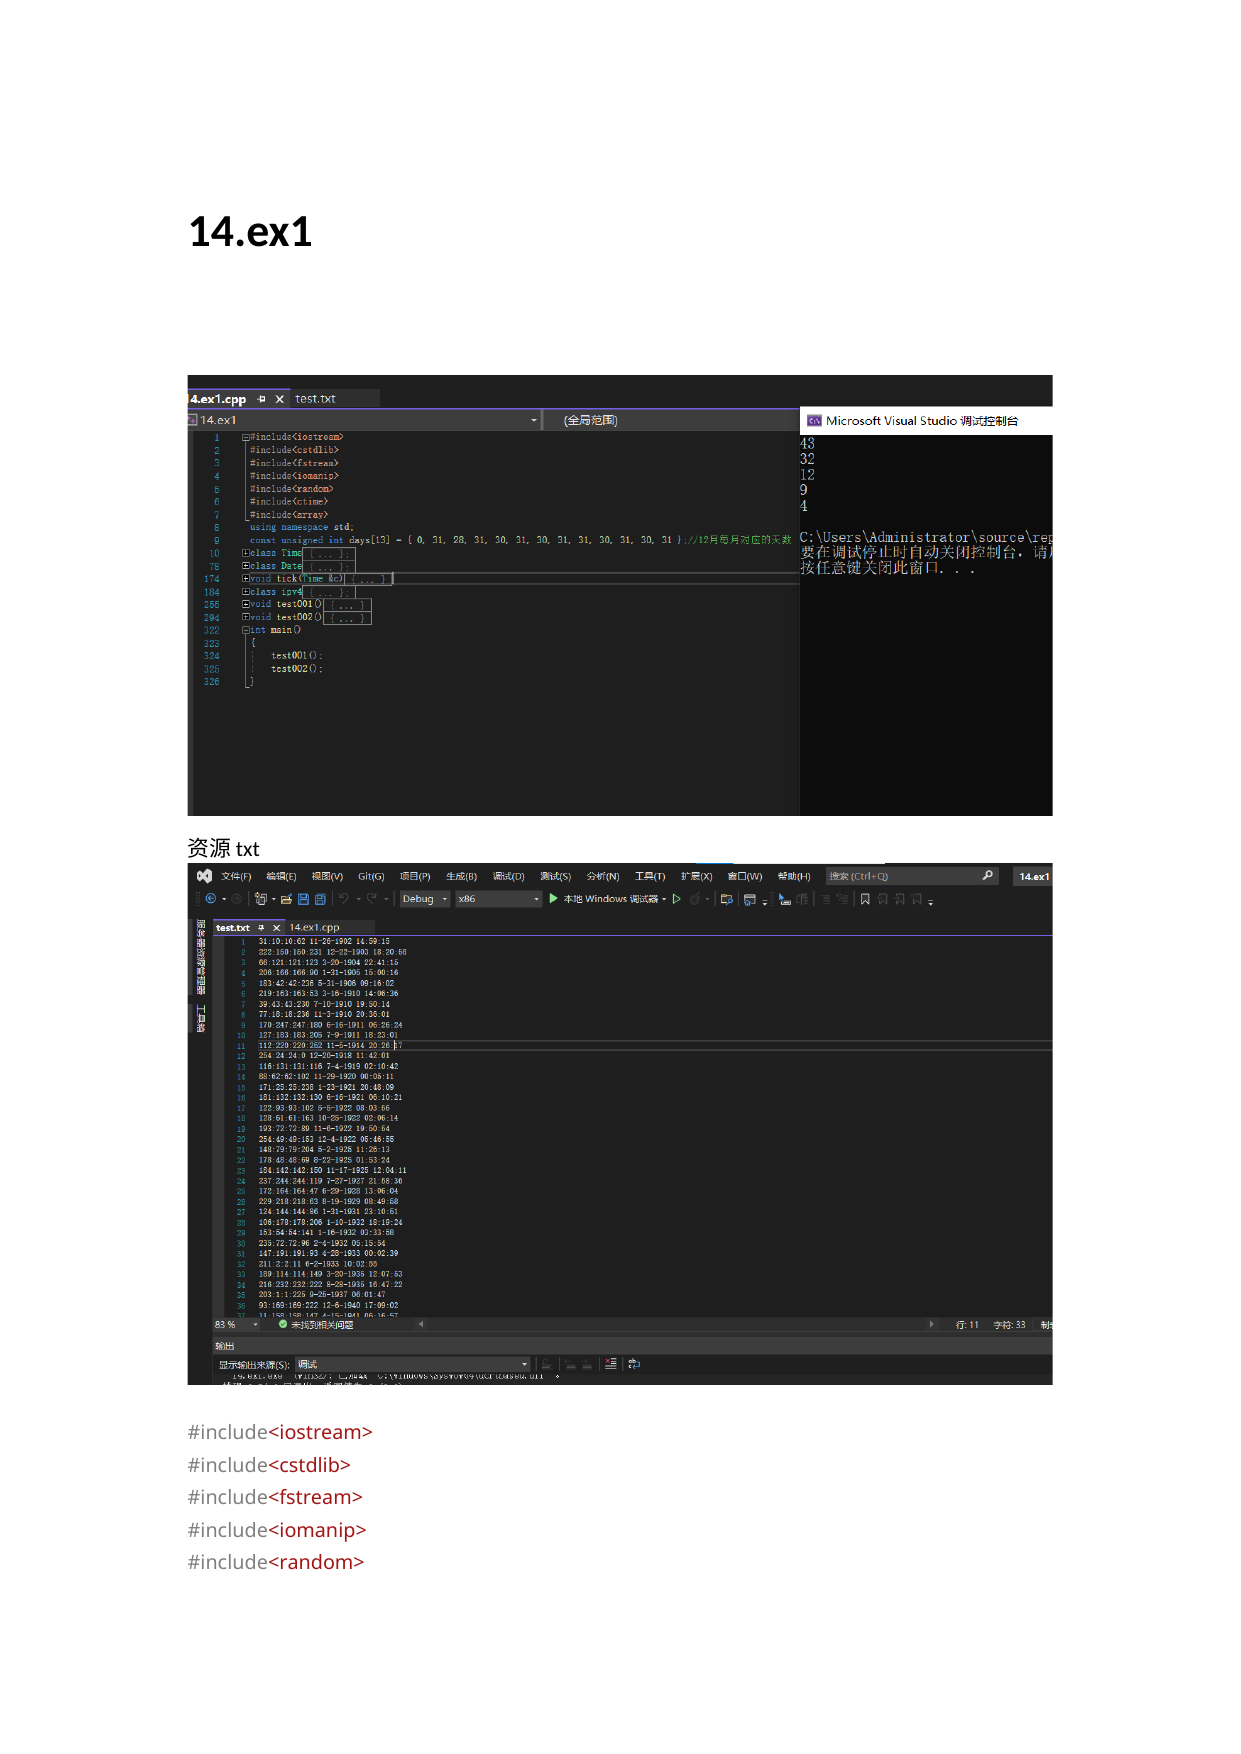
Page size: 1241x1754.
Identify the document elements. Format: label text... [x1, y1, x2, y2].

picture [187, 375, 1053, 816]
text #include<iostream> [187, 1416, 1053, 1448]
text #include<fstream> [187, 1481, 1053, 1513]
text 资源txt [187, 831, 1053, 863]
text #include<cstdlib> [187, 1448, 1053, 1481]
subtitle 14.ex1 [187, 197, 1053, 262]
text #include<iomanip> [187, 1513, 1053, 1546]
picture [187, 863, 1053, 1385]
text #include<random> [187, 1546, 1053, 1578]
